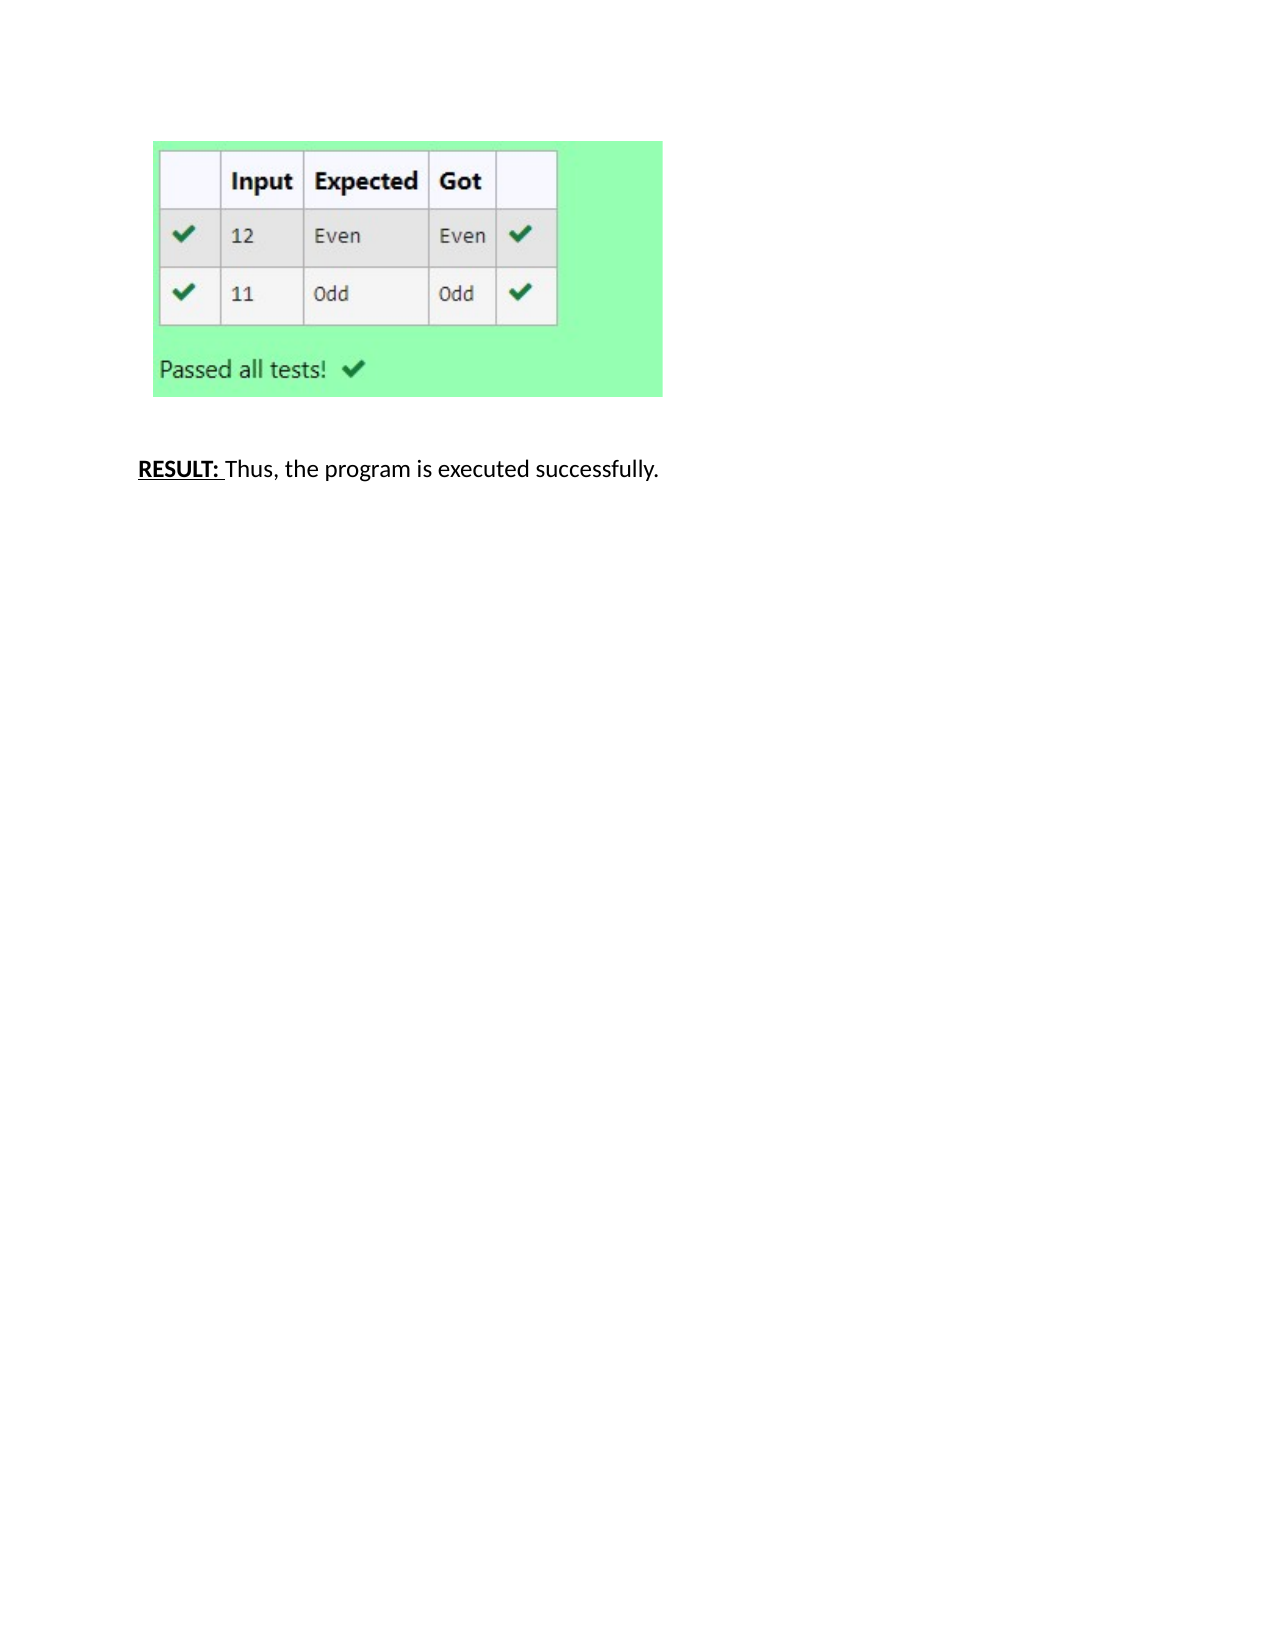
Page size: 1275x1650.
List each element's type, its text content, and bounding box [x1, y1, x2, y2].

text RESULT: Thus, the program is executed successfully. [138, 453, 1131, 483]
picture [153, 141, 663, 397]
